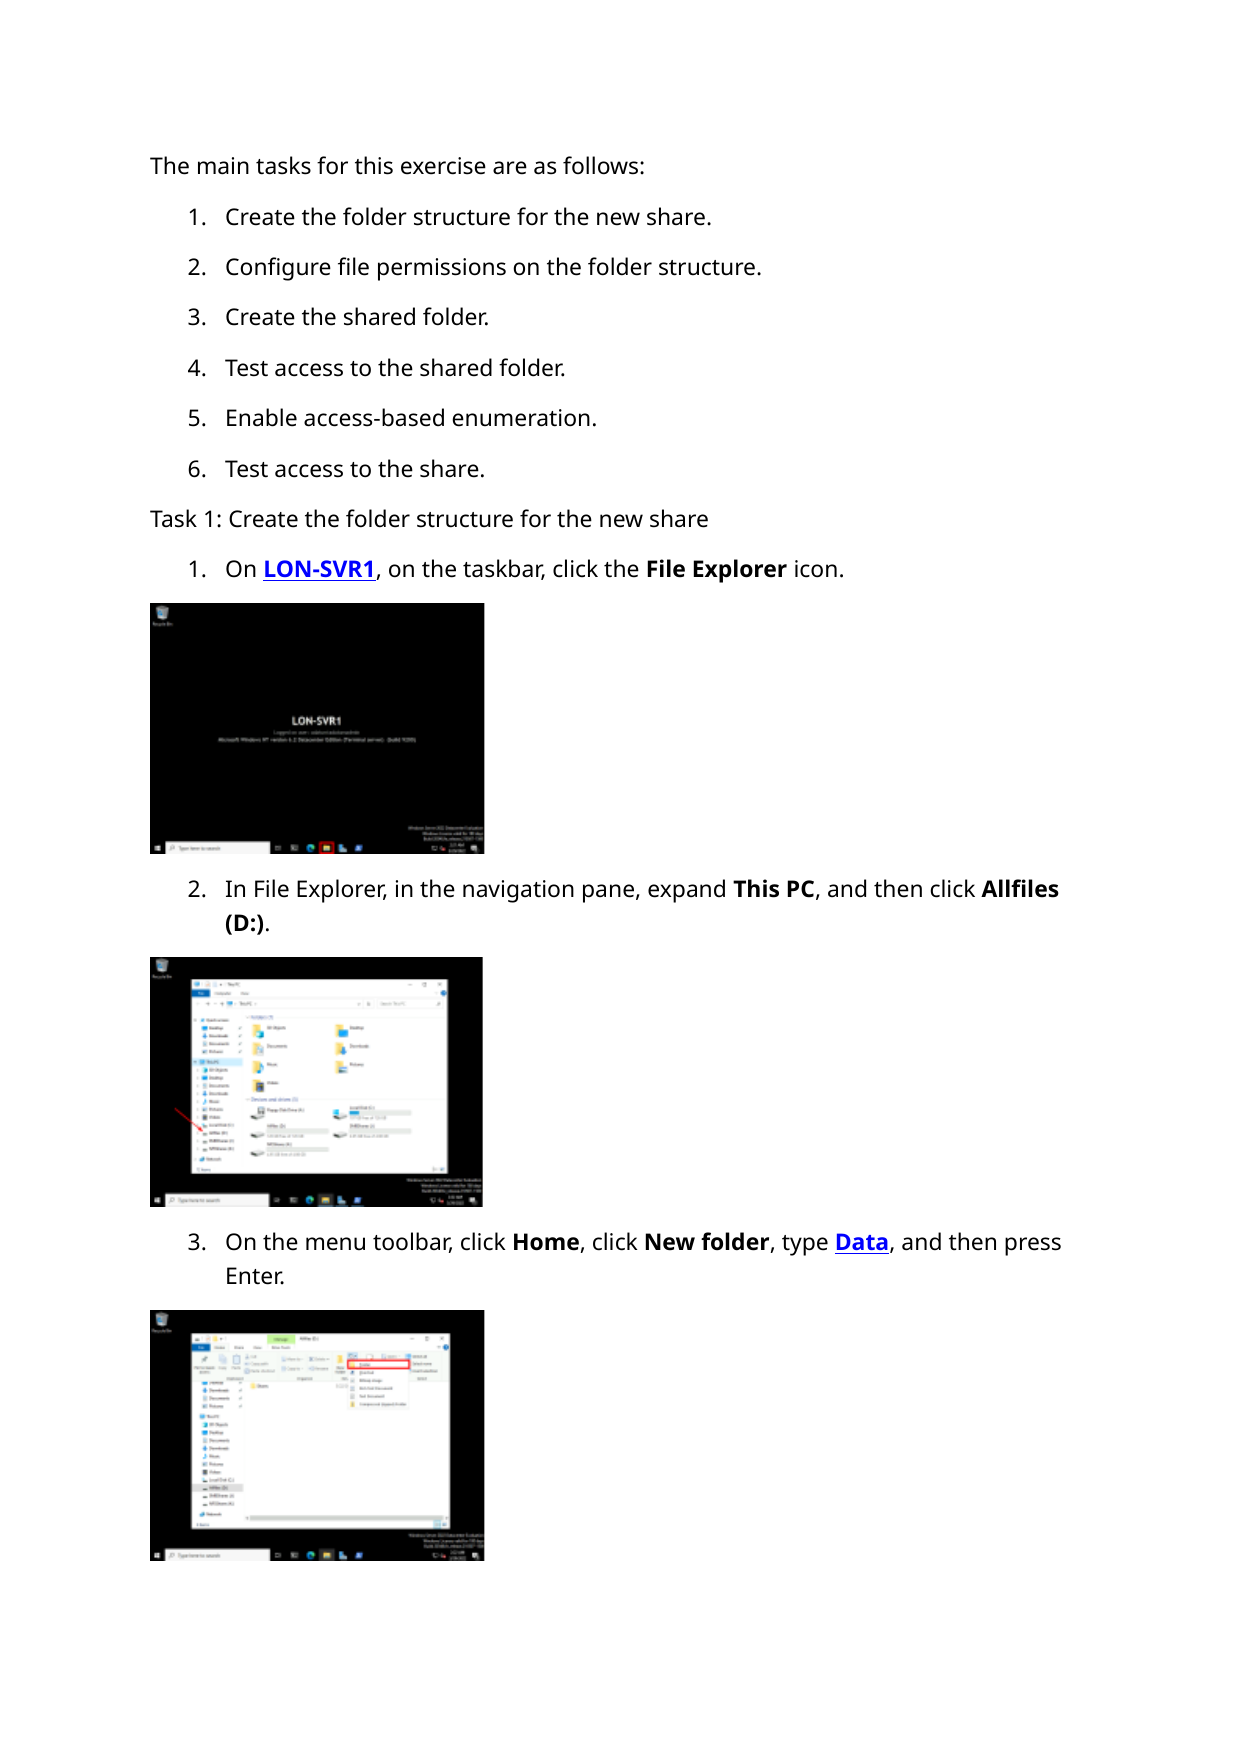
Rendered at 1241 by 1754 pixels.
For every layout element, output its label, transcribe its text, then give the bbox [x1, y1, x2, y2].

picture [150, 957, 483, 1207]
list Create the shared folder. [187, 301, 1090, 332]
list Enable access-based enumeration. [187, 402, 1090, 433]
picture [150, 1310, 485, 1561]
text The main tasks for this exercise are as follows: [150, 150, 1090, 181]
list On the menu toolbar, click Home, click New folder, type Data, and then press Enter. [187, 1226, 1090, 1291]
list Test access to the shared folder. [187, 352, 1090, 383]
picture [150, 603, 485, 854]
list Configure file permissions on the folder structure. [187, 251, 1090, 282]
text Task 1: Create the folder structure for the new share [150, 503, 1090, 534]
list On LON-SVR1, on the taskbar, click the File Explorer icon. [187, 553, 1090, 584]
list Create the folder structure for the new share. [187, 200, 1090, 232]
list In File Explorer, in the navigation pane, expand This PC, and then click Allfiles (D:). [187, 873, 1090, 938]
list Test access to the share. [187, 452, 1090, 484]
